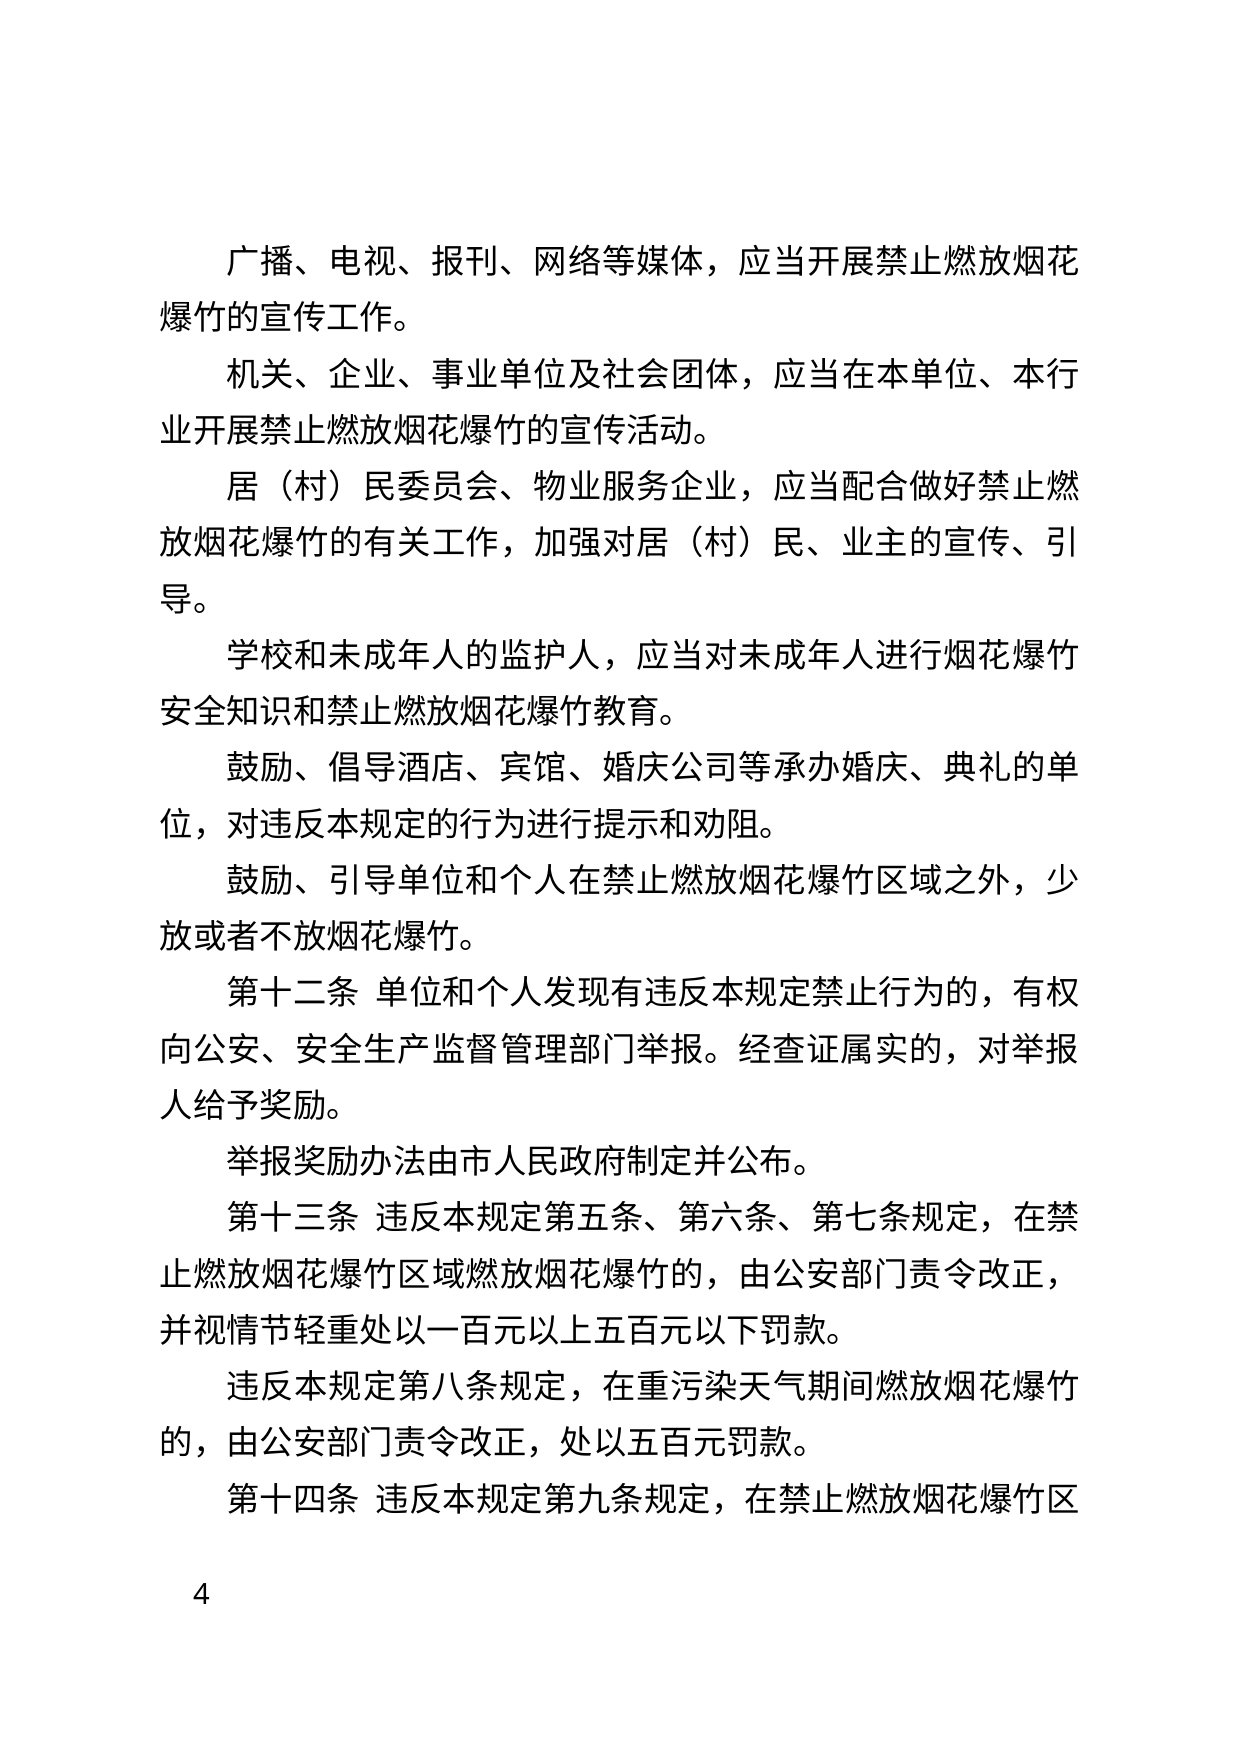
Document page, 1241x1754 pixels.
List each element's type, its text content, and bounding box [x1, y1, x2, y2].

text 第十三条 违反本规定第五条、第六条、第七条规定，在禁止燃放烟花爆竹区域燃放烟花爆竹的，由公安部门责令改正，并视情节轻重处以一百元以上五百元以下罚款。 [159, 1185, 1081, 1353]
text 举报奖励办法由市人民政府制定并公布。 [159, 1128, 1081, 1185]
text 鼓励、引导单位和个人在禁止燃放烟花爆竹区域之外，少放或者不放烟花爆竹。 [159, 847, 1081, 960]
text 居（村）民委员会、物业服务企业，应当配合做好禁止燃放烟花爆竹的有关工作，加强对居（村）民、业主的宣传、引导。 [159, 453, 1081, 622]
text 机关、企业、事业单位及社会团体，应当在本单位、本行业开展禁止燃放烟花爆竹的宣传活动。 [159, 341, 1081, 453]
text 学校和未成年人的监护人，应当对未成年人进行烟花爆竹安全知识和禁止燃放烟花爆竹教育。 [159, 622, 1081, 735]
text 违反本规定第八条规定，在重污染天气期间燃放烟花爆竹的，由公安部门责令改正，处以五百元罚款。 [159, 1353, 1081, 1466]
text 广播、电视、报刊、网络等媒体，应当开展禁止燃放烟花爆竹的宣传工作。 [159, 228, 1081, 341]
text 第十二条 单位和个人发现有违反本规定禁止行为的，有权向公安、安全生产监督管理部门举报。经查证属实的，对举报人给予奖励。 [159, 960, 1081, 1128]
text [159, 1466, 1081, 1522]
text 鼓励、倡导酒店、宾馆、婚庆公司等承办婚庆、典礼的单位，对违反本规定的行为进行提示和劝阻。 [159, 735, 1081, 847]
